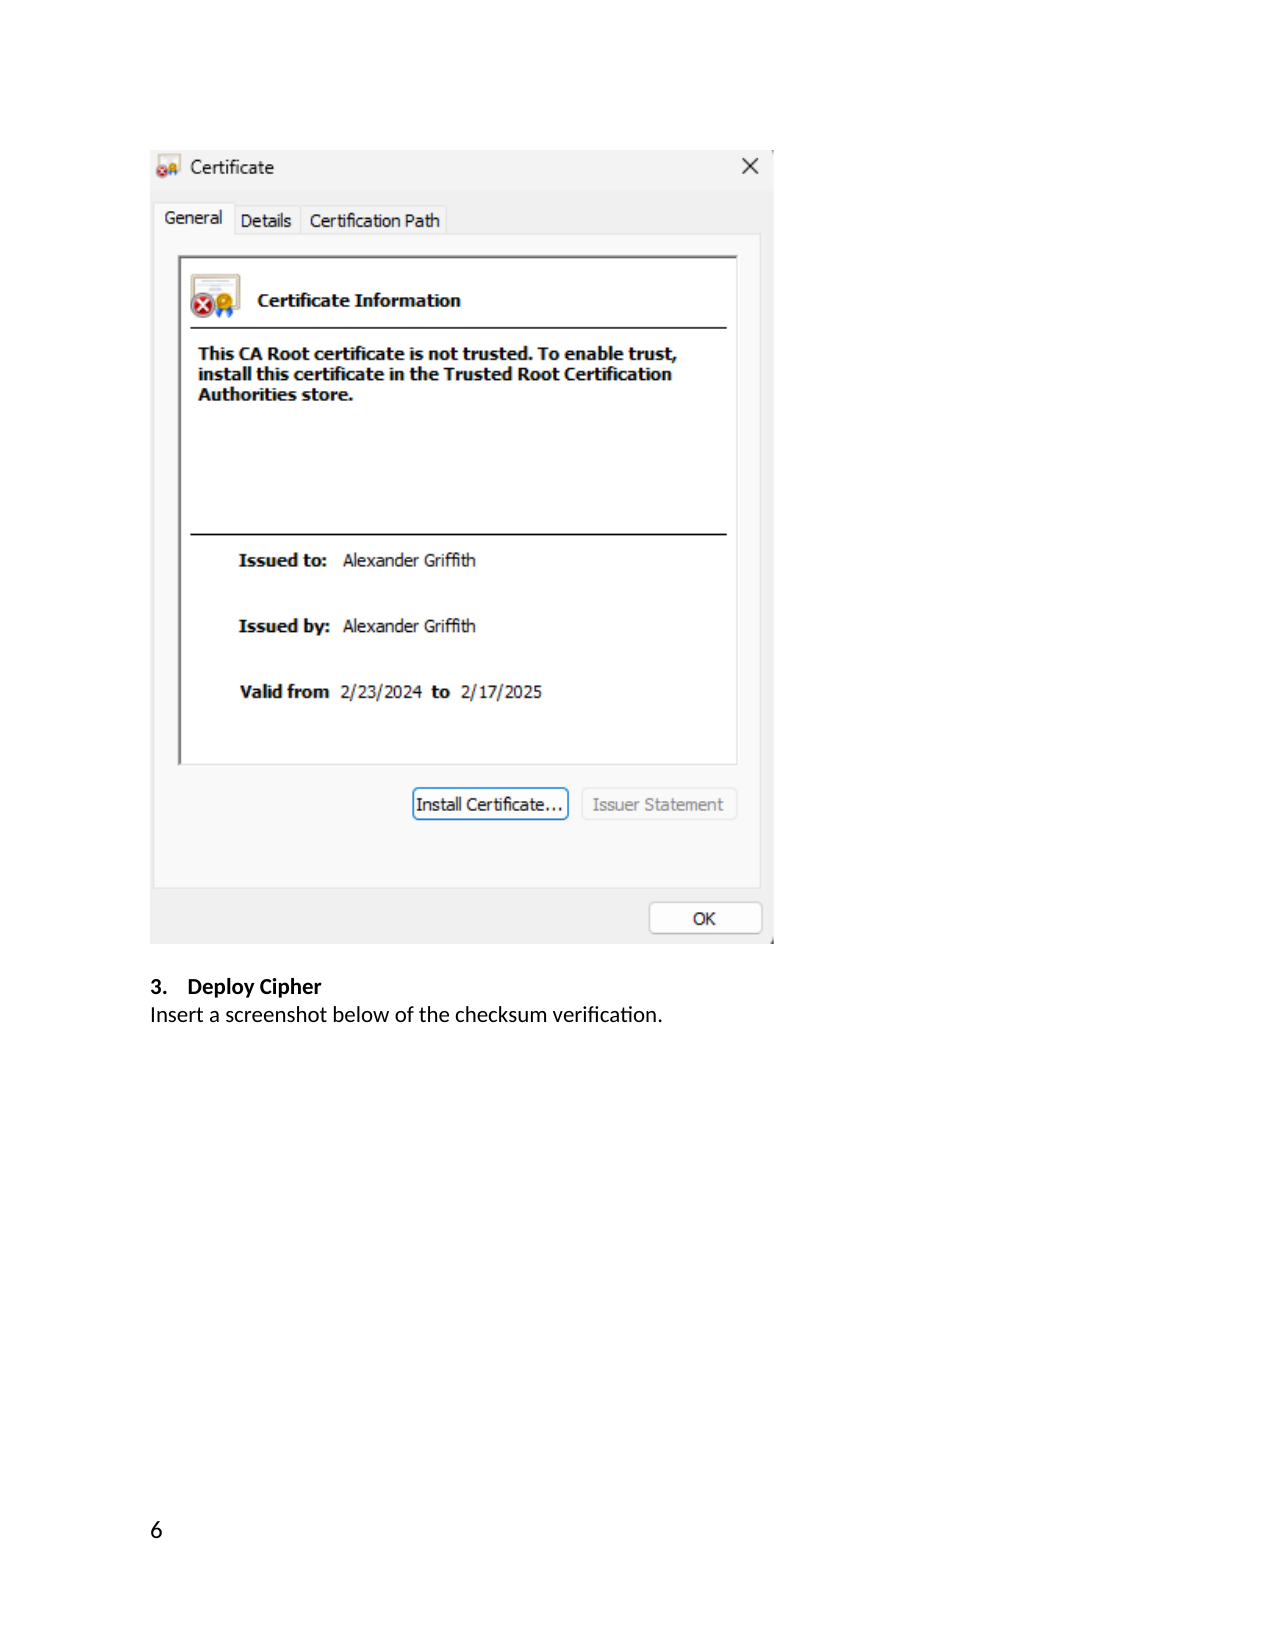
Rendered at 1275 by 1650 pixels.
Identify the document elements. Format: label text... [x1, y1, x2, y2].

text Insert a screenshot below of the checksum verification. [150, 1000, 1125, 1028]
subtitle Deploy Cipher [150, 972, 1125, 1000]
picture [150, 150, 774, 944]
